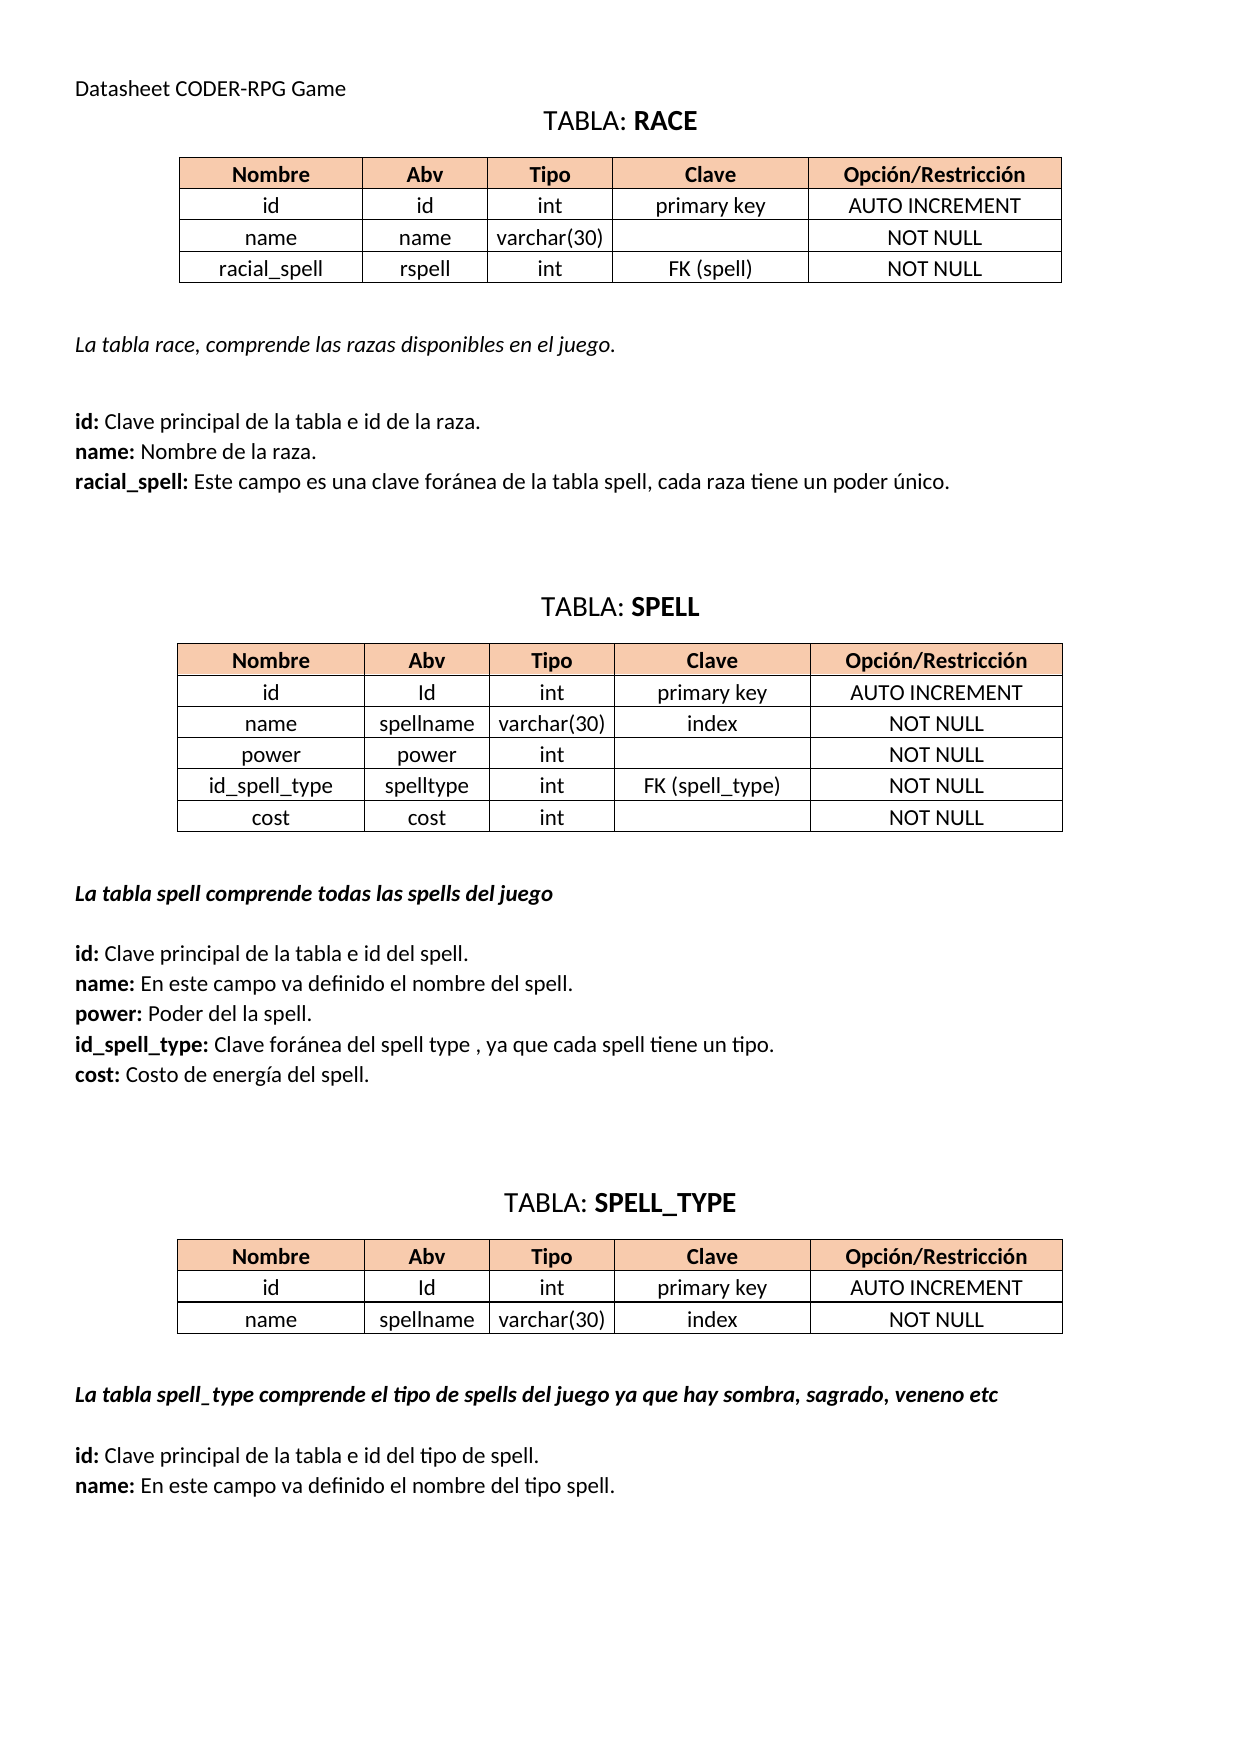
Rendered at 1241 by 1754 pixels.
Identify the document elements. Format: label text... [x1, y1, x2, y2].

table_header Clave [615, 1240, 810, 1270]
table_cell int [490, 1271, 614, 1301]
text TABLA: SPELL [75, 588, 1165, 624]
table_header Nombre [178, 644, 364, 674]
table_cell FK (spell) [613, 252, 808, 282]
text cost: Costo de energía del spell. [75, 1060, 1165, 1088]
table_cell NOT NULL [809, 220, 1061, 251]
text id: Clave principal de la tabla e id de la raza. [75, 377, 1165, 435]
table_cell power [178, 738, 364, 768]
text power: Poder del la spell. [75, 999, 1165, 1027]
table_header Clave [613, 158, 808, 188]
table_cell int [490, 738, 614, 768]
table_cell rspell [363, 252, 487, 282]
table_header Tipo [490, 1240, 614, 1270]
table_cell FK (spell_type) [615, 769, 810, 799]
text id_spell_type: Clave foránea del spell type , ya que cada spell tiene un tipo. [75, 1030, 1165, 1058]
table_cell NOT NULL [811, 707, 1062, 737]
table_cell id [180, 189, 362, 219]
table_cell id_spell_type [178, 769, 364, 799]
table_cell AUTO INCREMENT [811, 1271, 1062, 1301]
table_cell int [490, 769, 614, 799]
table_cell int [490, 801, 614, 831]
table_cell spellname [365, 1303, 489, 1333]
table_cell cost [178, 801, 364, 831]
table_cell id [178, 1271, 364, 1301]
table_header Abv [365, 1240, 489, 1270]
table_header Opción/Restricción [809, 158, 1061, 188]
text TABLA: RACE [75, 102, 1165, 137]
text id: Clave principal de la tabla e id del tipo de spell. [75, 1411, 1165, 1469]
table_header Clave [615, 644, 810, 674]
table_cell varchar(30) [490, 707, 614, 737]
table_cell primary key [613, 189, 808, 219]
table_cell racial_spell [180, 252, 362, 282]
table_cell id [363, 189, 487, 219]
table_cell name [178, 1303, 364, 1333]
text La tabla spell_type comprende el tipo de spells del juego ya que hay sombra, sagrado, veneno etc [75, 1381, 1165, 1409]
text TABLA: SPELL_TYPE [75, 1184, 1165, 1219]
text name: En este campo va definido el nombre del tipo spell. [75, 1471, 1165, 1499]
table_cell NOT NULL [811, 769, 1062, 799]
table_cell spellname [365, 707, 489, 737]
table_cell index [615, 1303, 810, 1333]
table_cell [613, 220, 808, 251]
table_cell spelltype [365, 769, 489, 799]
table_cell varchar(30) [490, 1303, 614, 1333]
table_cell [615, 801, 810, 831]
text racial_spell: Este campo es una clave foránea de la tabla spell, cada raza tiene un poder único. [75, 467, 1165, 495]
table_cell primary key [615, 1271, 810, 1301]
table_cell NOT NULL [811, 738, 1062, 768]
table_cell name [178, 707, 364, 737]
table_cell index [615, 707, 810, 737]
text La tabla spell comprende todas las spells del juego [75, 879, 1165, 907]
table_cell primary key [615, 676, 810, 706]
table_cell int [488, 189, 612, 219]
table_cell name [180, 220, 362, 251]
table_cell cost [365, 801, 489, 831]
table_cell int [490, 676, 614, 706]
table_header Opción/Restricción [811, 1240, 1062, 1270]
text La tabla race, comprende las razas disponibles en el juego. [75, 330, 1165, 358]
table_header Tipo [490, 644, 614, 674]
table_cell NOT NULL [811, 801, 1062, 831]
table_cell id [178, 676, 364, 706]
table_cell power [365, 738, 489, 768]
table_cell Id [365, 676, 489, 706]
text name: Nombre de la raza. [75, 437, 1165, 465]
table_cell NOT NULL [809, 252, 1061, 282]
table_header Nombre [180, 158, 362, 188]
table_cell varchar(30) [488, 220, 612, 251]
table_cell AUTO INCREMENT [809, 189, 1061, 219]
text id: Clave principal de la tabla e id del spell. [75, 909, 1165, 967]
text name: En este campo va definido el nombre del spell. [75, 969, 1165, 997]
table_cell [615, 738, 810, 768]
table_header Abv [365, 644, 489, 674]
table_cell NOT NULL [811, 1303, 1062, 1333]
table_header Abv [363, 158, 487, 188]
table_header Opción/Restricción [811, 644, 1062, 674]
table_header Nombre [178, 1240, 364, 1270]
table_cell Id [365, 1271, 489, 1301]
table_header Tipo [488, 158, 612, 188]
table_cell AUTO INCREMENT [811, 676, 1062, 706]
table_cell int [488, 252, 612, 282]
table_cell name [363, 220, 487, 251]
